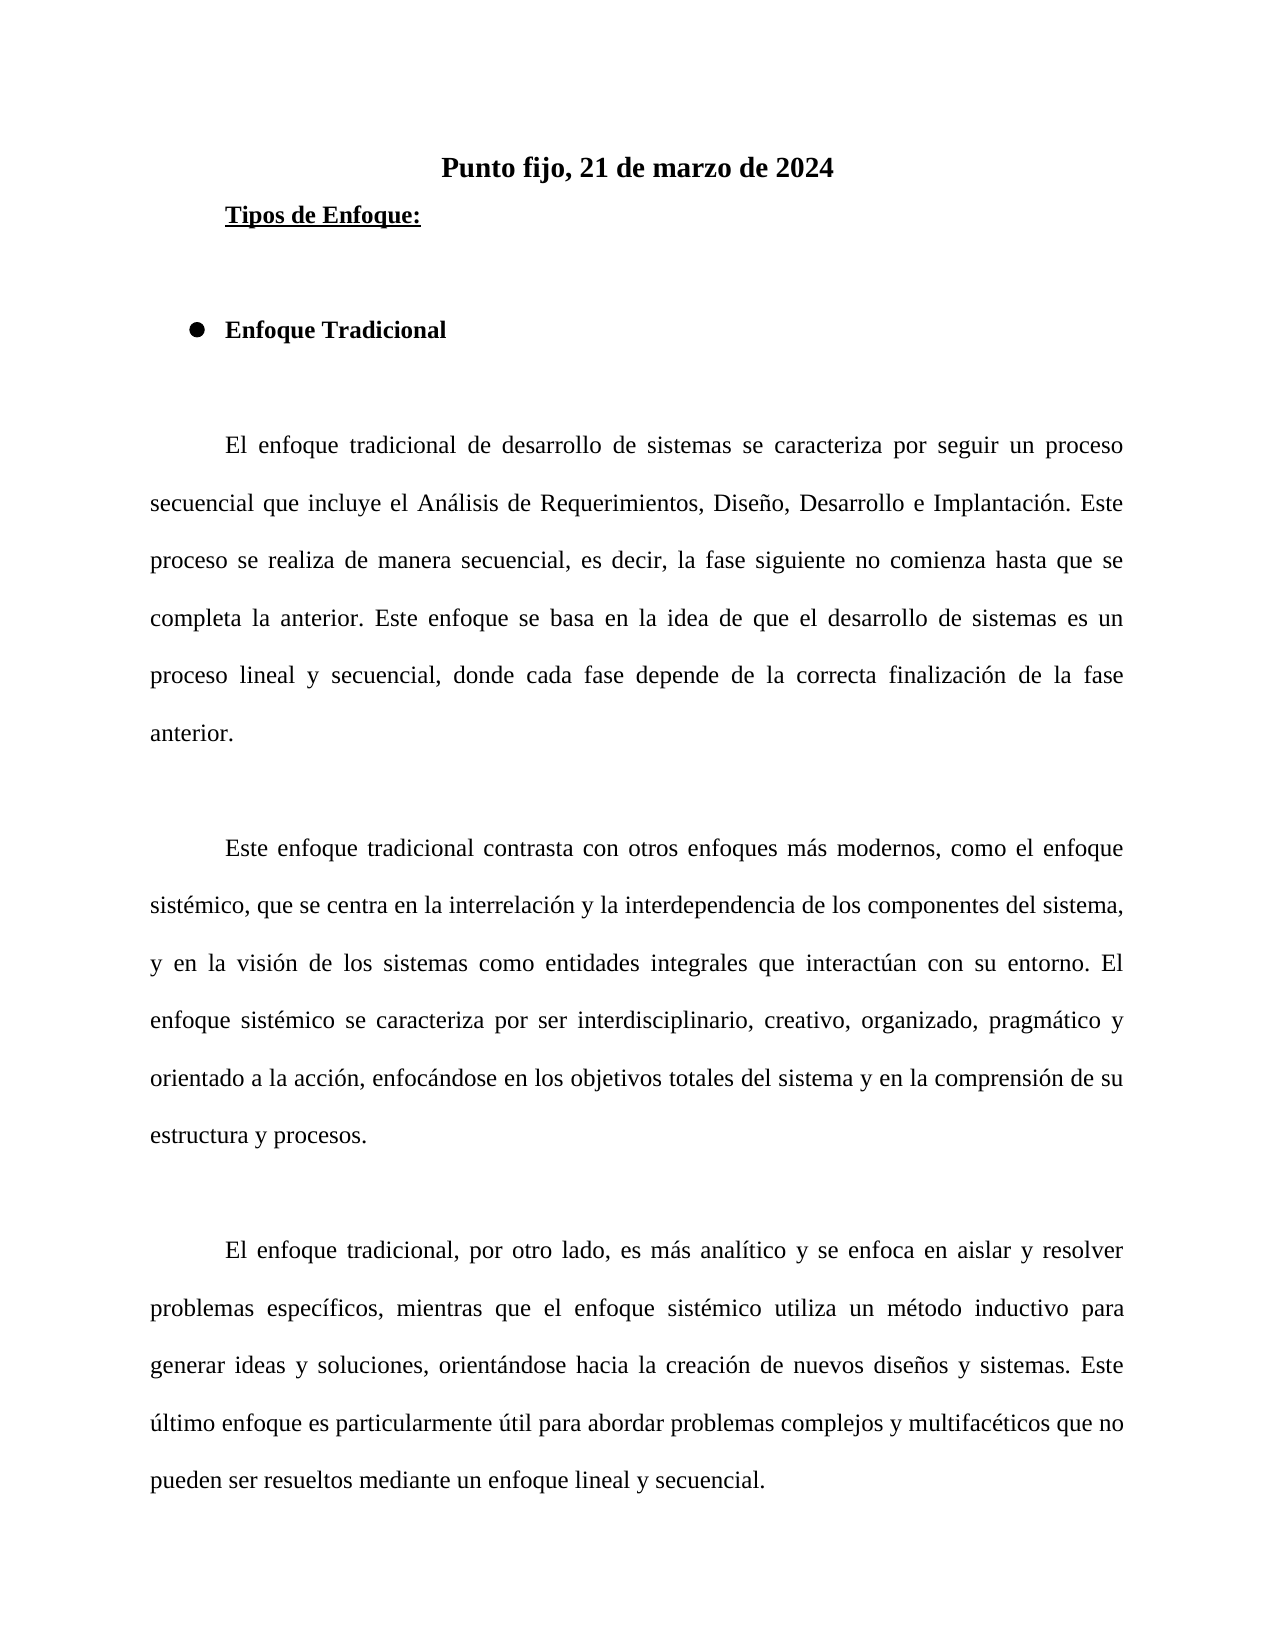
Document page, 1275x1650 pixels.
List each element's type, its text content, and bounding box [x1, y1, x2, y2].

list Enfoque Tradicional [187, 315, 1125, 344]
text El enfoque tradicional, por otro lado, es más analítico y se enfoca en aislar y resolver problemas específicos, mientras que el enfoque sistémico utiliza un método inductivo para generar ideas y soluciones, orientándose hacia la creación de nuevos diseños y sistemas. Este último enfoque es particularmente útil para abordar problemas complejos y multifacéticos que no pueden ser resueltos mediante un enfoque lineal y secuencial. [150, 1235, 1125, 1494]
text Punto fijo, 21 de marzo de 2024 [150, 150, 1125, 183]
text Tipos de Enfoque: [150, 200, 1125, 229]
text Este enfoque tradicional contrasta con otros enfoques más modernos, como el enfoque sistémico, que se centra en la interrelación y la interdependencia de los componentes del sistema, y en la visión de los sistemas como entidades integrales que interactúan con su entorno. El enfoque sistémico se caracteriza por ser interdisciplinario, creativo, organizado, pragmático y orientado a la acción, enfocándose en los objetivos totales del sistema y en la comprensión de su estructura y procesos. [150, 833, 1125, 1149]
text El enfoque tradicional de desarrollo de sistemas se caracteriza por seguir un proceso secuencial que incluye el Análisis de Requerimientos, Diseño, Desarrollo e Implantación. Este proceso se realiza de manera secuencial, es decir, la fase siguiente no comienza hasta que se completa la anterior. Este enfoque se basa en la idea de que el desarrollo de sistemas es un proceso lineal y secuencial, donde cada fase depende de la correcta finalización de la fase anterior. [150, 430, 1125, 747]
